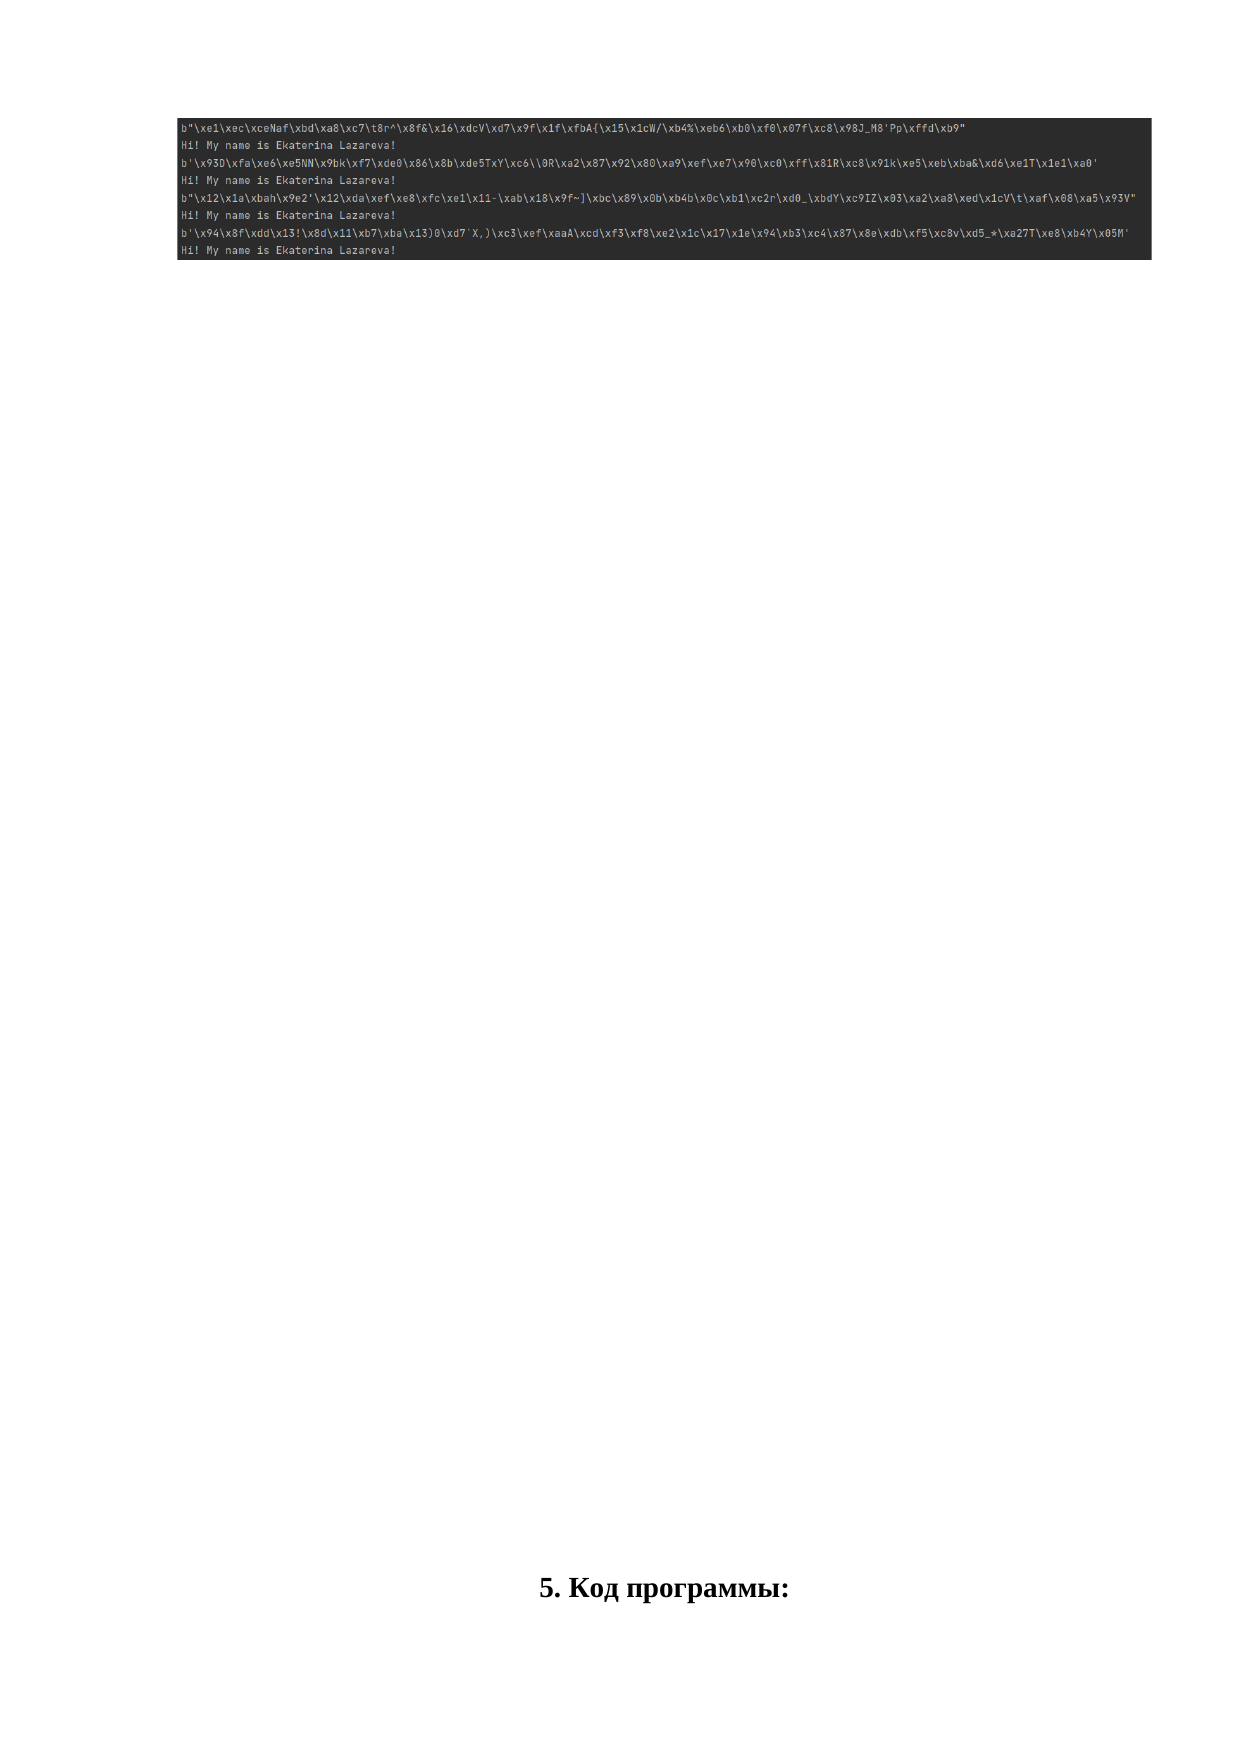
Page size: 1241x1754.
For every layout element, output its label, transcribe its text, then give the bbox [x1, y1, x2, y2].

text 5. Код программы: [177, 1570, 1152, 1604]
picture [177, 118, 1152, 260]
